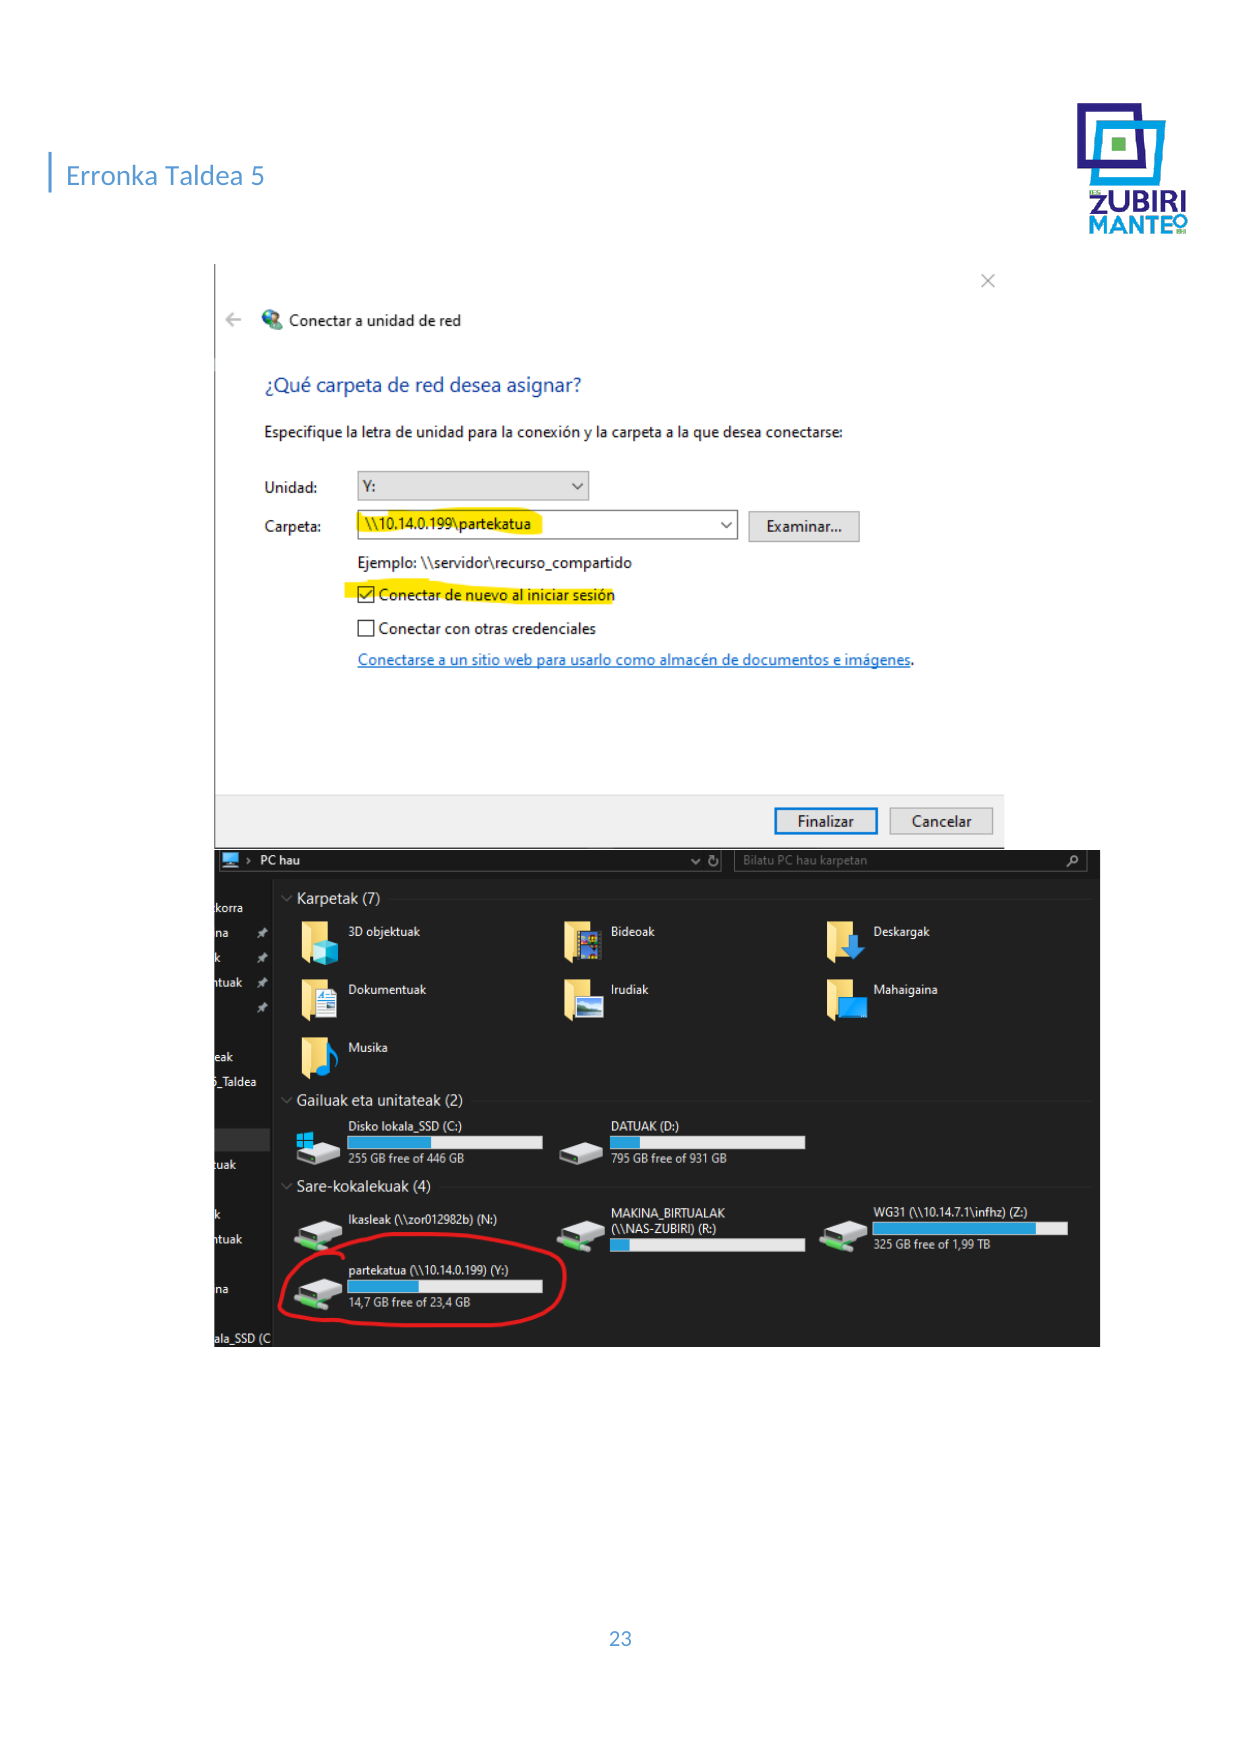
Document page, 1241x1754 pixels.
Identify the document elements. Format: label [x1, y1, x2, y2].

picture [1065, 101, 1200, 237]
picture [214, 850, 1101, 1347]
picture [214, 264, 1005, 849]
